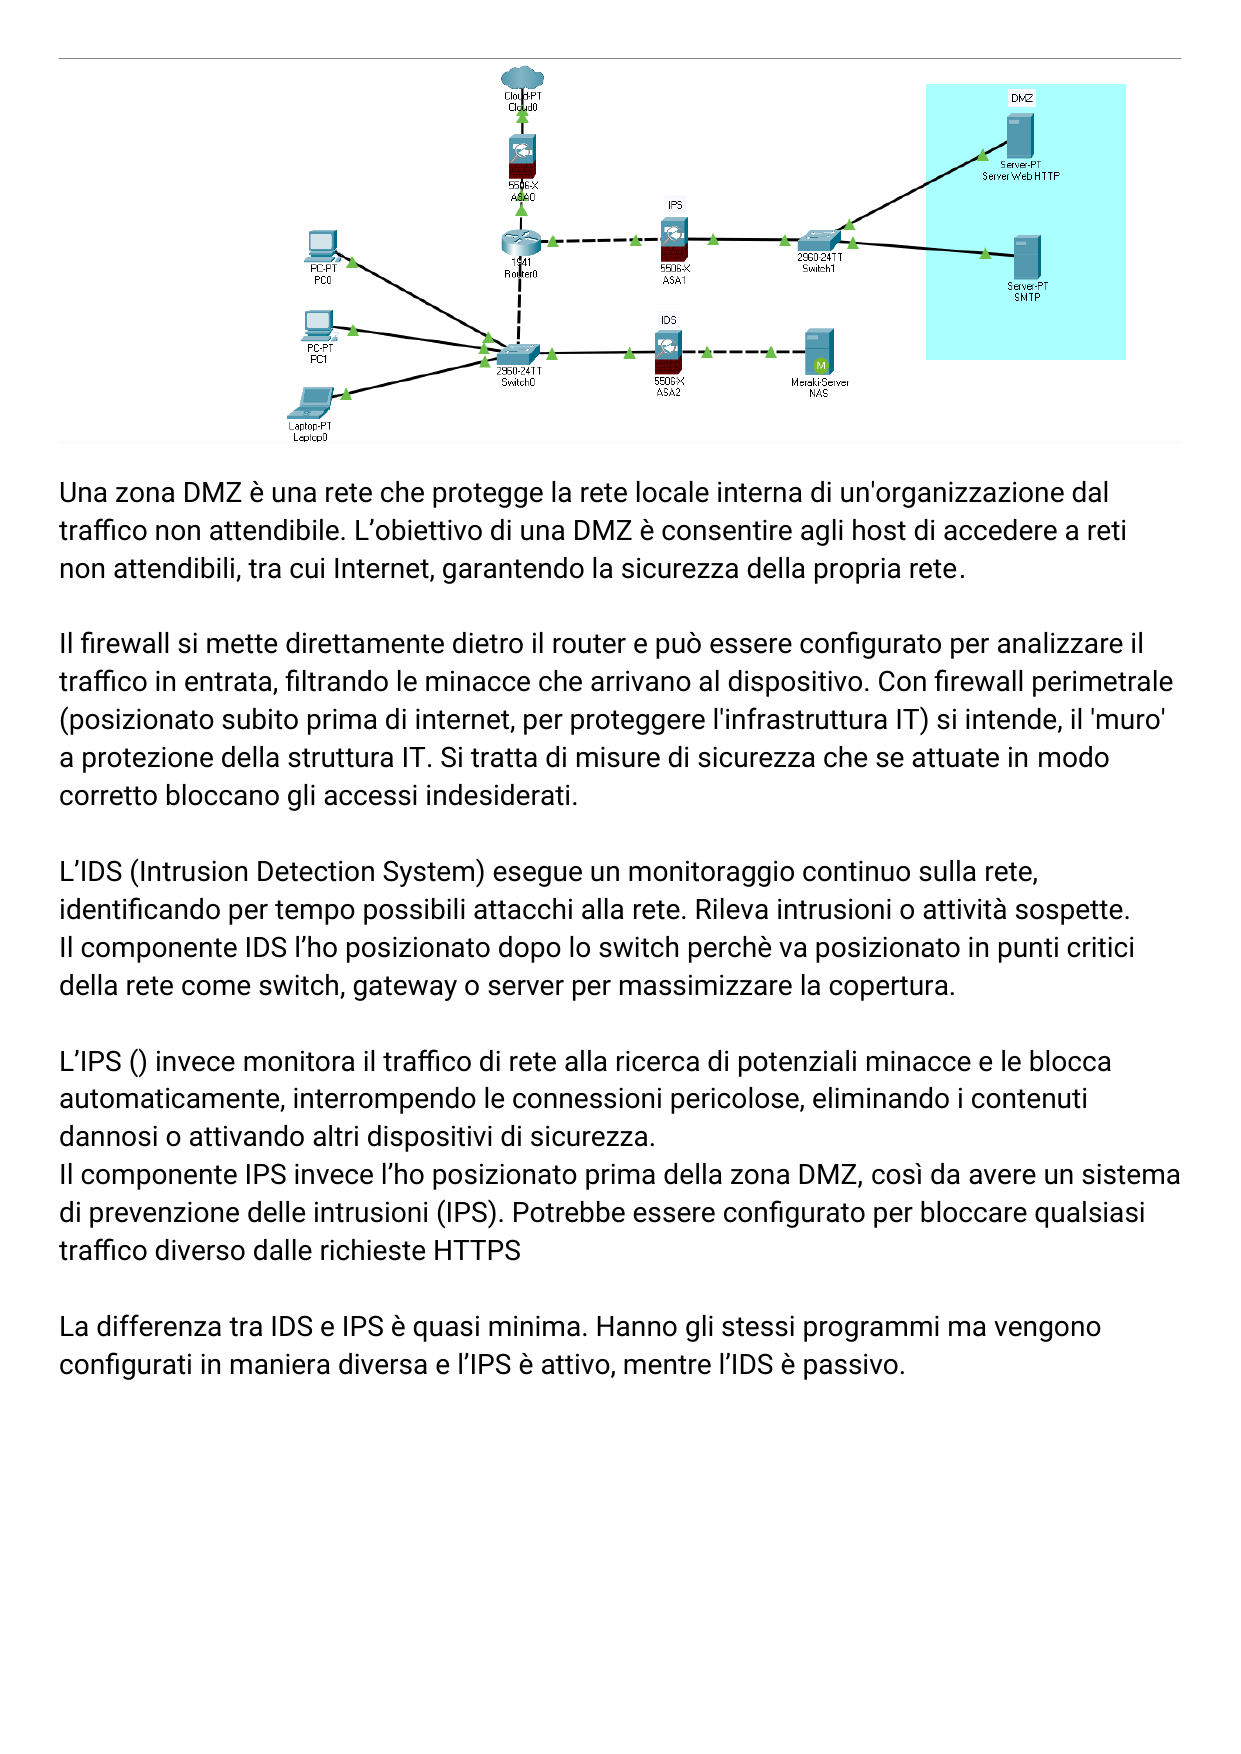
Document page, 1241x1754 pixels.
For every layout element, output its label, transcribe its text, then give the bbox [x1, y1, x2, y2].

text L’IDS (Intrusion Detection System) esegue un monitoraggio continuo sulla rete, identificando per tempo possibili attacchi alla rete. Rileva intrusioni o attività sospette. [59, 855, 1181, 926]
text L’IPS () invece monitora il traffico di rete alla ricerca di potenziali minacce e le blocca automaticamente, interrompendo le connessioni pericolose, eliminando i contenuti dannosi o attivando altri dispositivi di sicurezza. [59, 1045, 1181, 1154]
text Il firewall si mette direttamente dietro il router e può essere configurato per analizzare il traffico in entrata, filtrando le minacce che arrivano al dispositivo. Con firewall perimetrale (posizionato subito prima di internet, per proteggere l'infrastruttura IT) si intende, il 'muro' a protezione della struttura IT. Si tratta di misure di sicurezza che se attuate in modo corretto bloccano gli accessi indesiderati. [59, 628, 1181, 812]
text Il componente IPS invece l’ho posizionato prima della zona DMZ, così da avere un sistema di prevenzione delle intrusioni (IPS). Potrebbe essere configurato per bloccare qualsiasi traffico diverso dalle richieste HTTPS [59, 1158, 1181, 1267]
picture [58, 58, 1182, 443]
text Una zona DMZ è una rete che protegge la rete locale interna di un'organizzazione dal traffico non attendibile. L’obiettivo di una DMZ è consentire agli host di accedere a reti non attendibili, tra cui Internet, garantendo la sicurezza della propria rete. [59, 476, 1181, 586]
text Il componente IDS l’ho posizionato dopo lo switch perchè va posizionato in punti critici della rete come switch, gateway o server per massimizzare la copertura. [59, 931, 1181, 1002]
text La differenza tra IDS e IPS è quasi minima. Hanno gli stessi programmi ma vengono configurati in maniera diversa e l’IPS è attivo, mentre l’IDS è passivo. [59, 1310, 1181, 1381]
